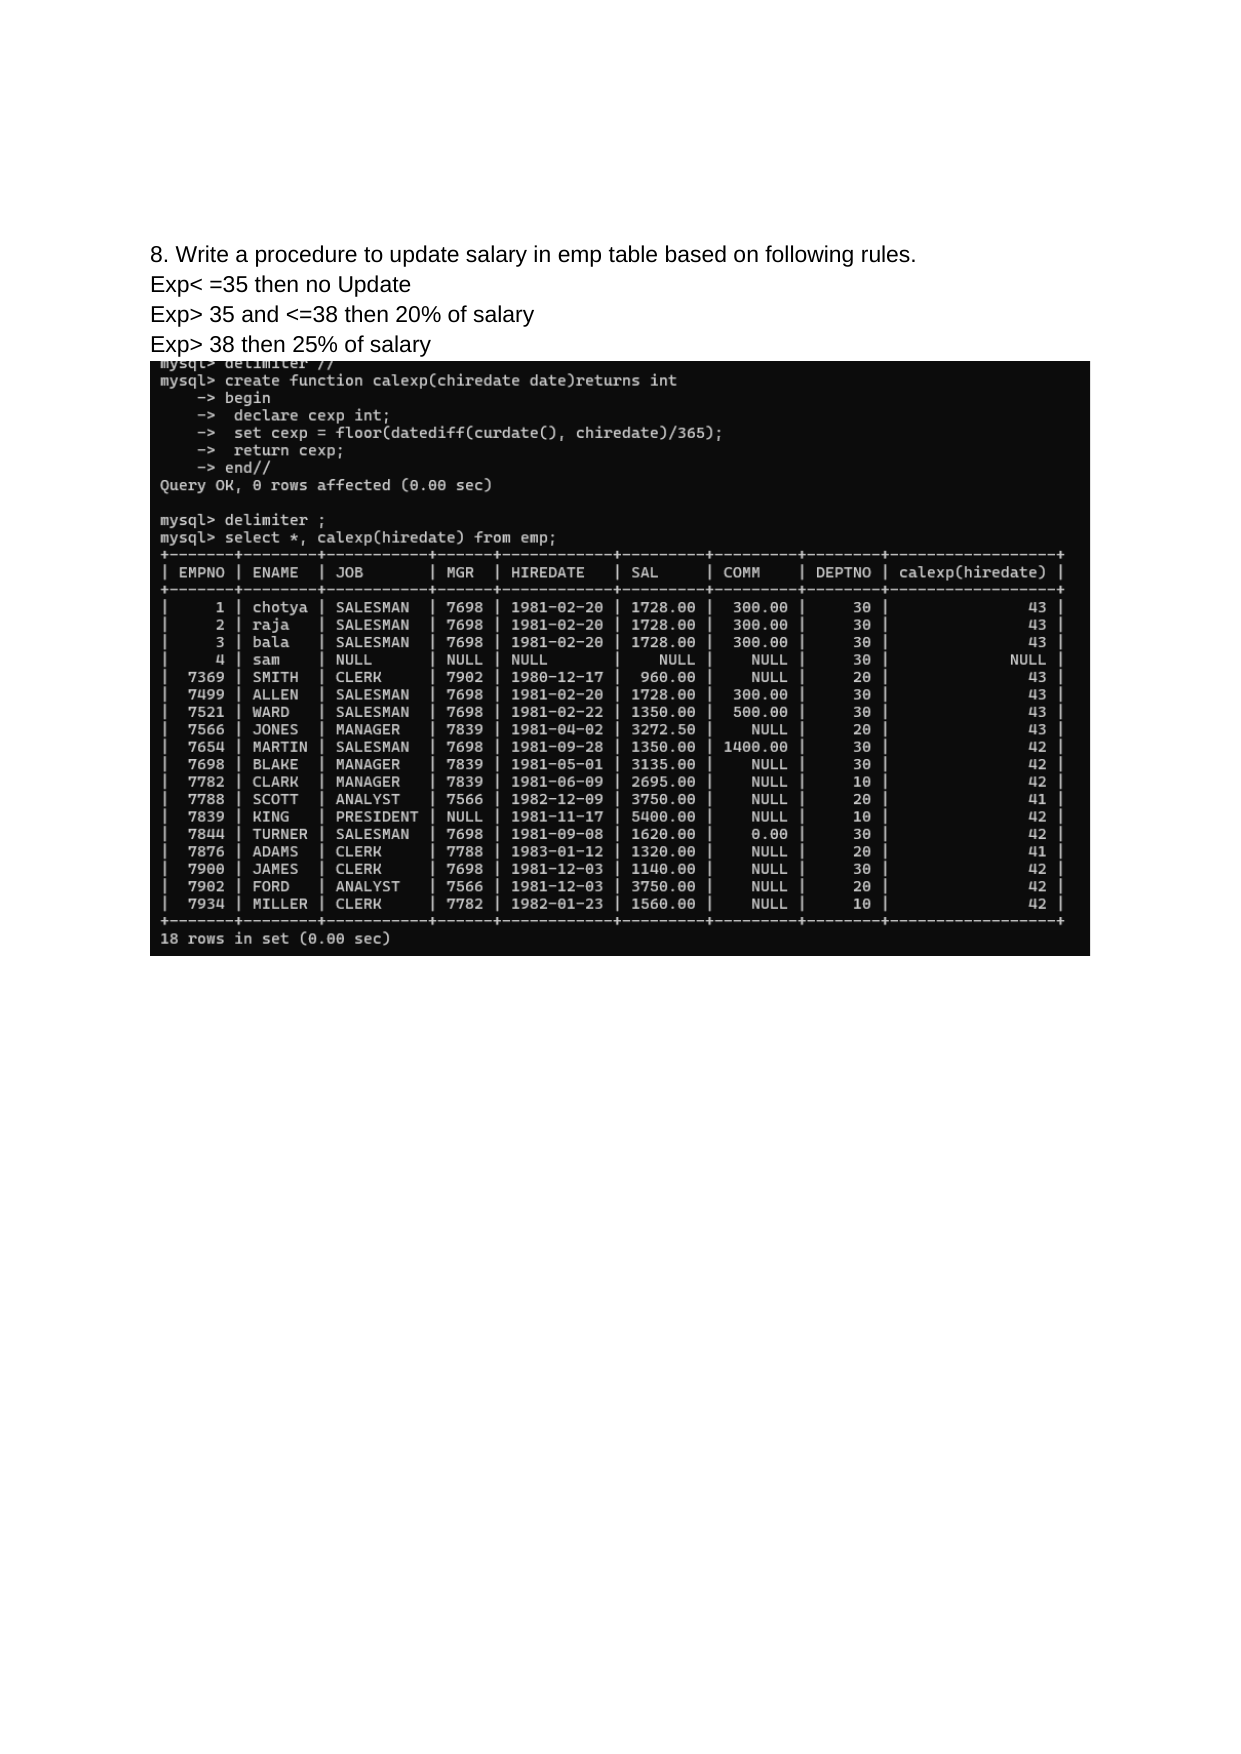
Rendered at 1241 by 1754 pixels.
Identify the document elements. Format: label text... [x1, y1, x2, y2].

picture [150, 361, 1091, 956]
text Exp> 35 and <=38 then 20% of salary [150, 301, 1090, 327]
text Exp< =35 then no Update [150, 271, 1090, 297]
text 8. Write a procedure to update salary in emp table based on following rules. [150, 241, 1090, 267]
text Exp> 38 then 25% of salary [150, 331, 1090, 358]
